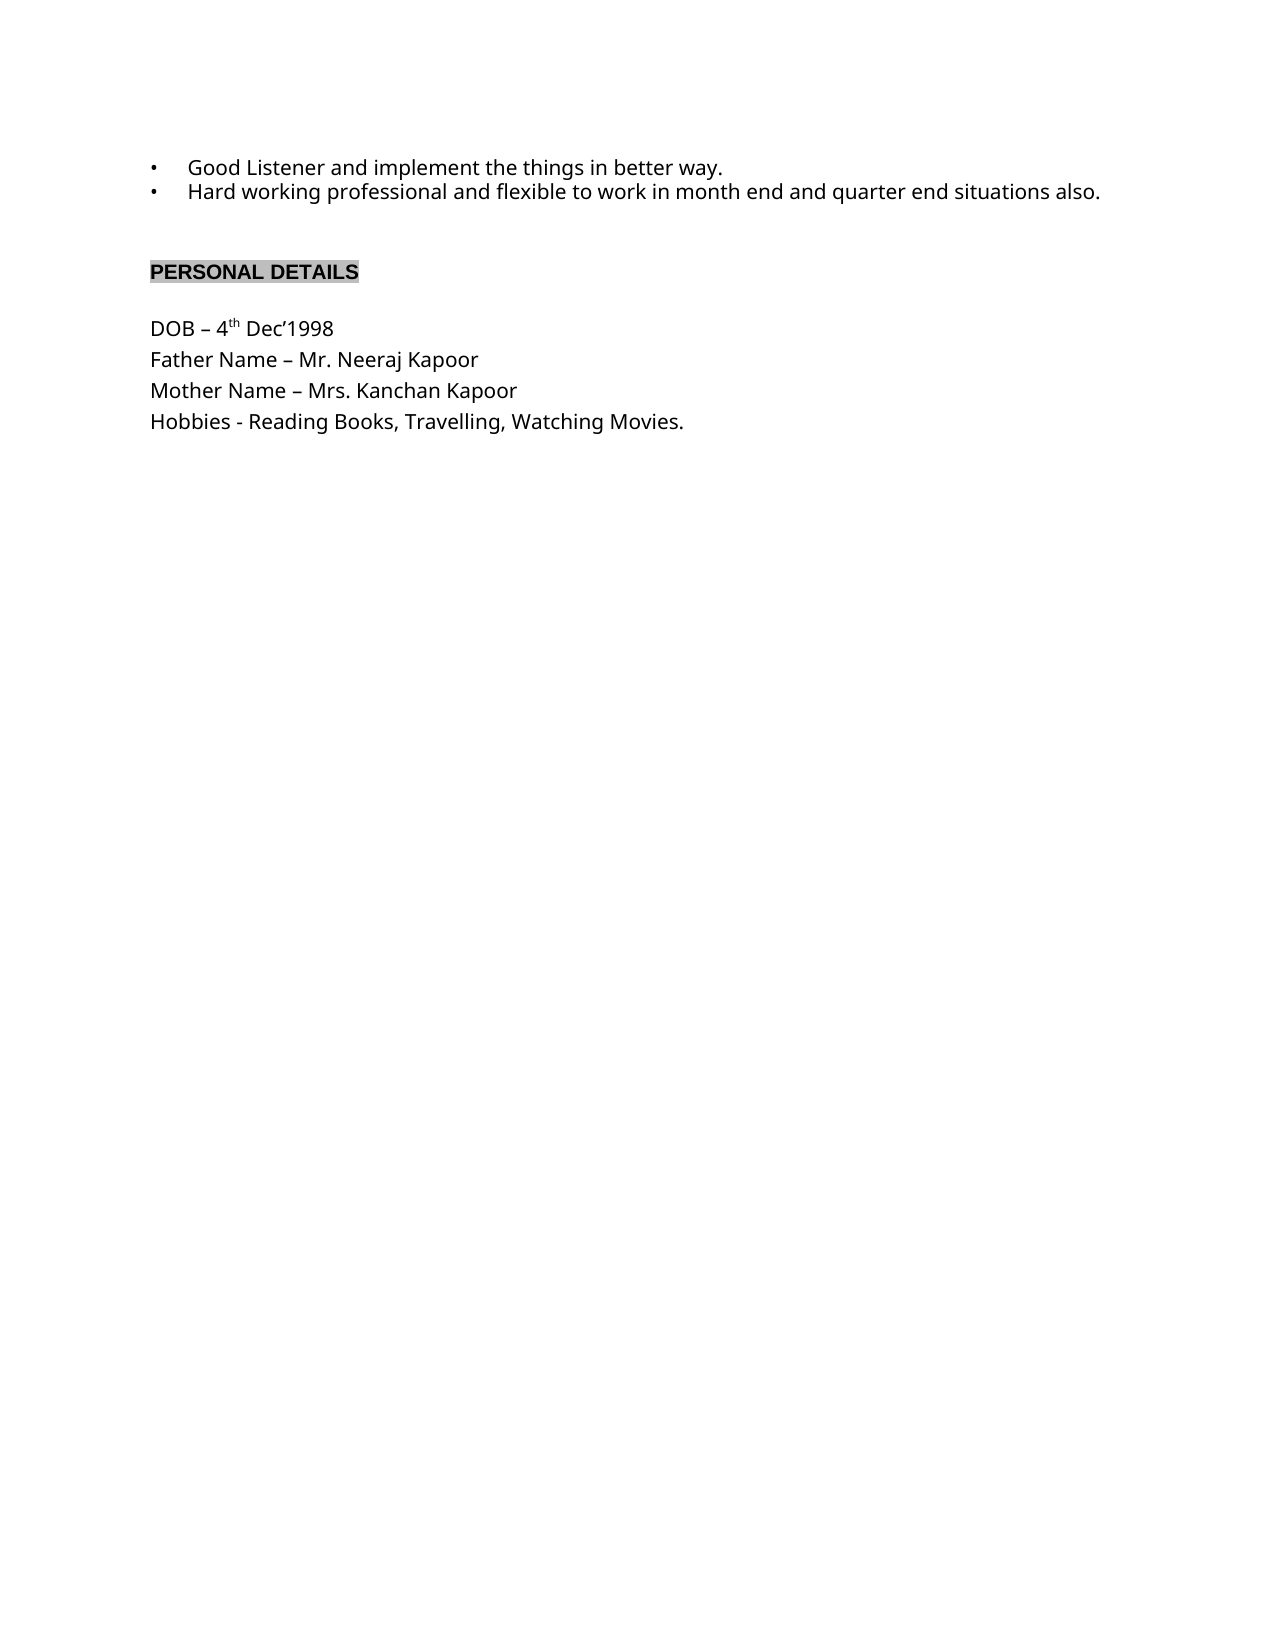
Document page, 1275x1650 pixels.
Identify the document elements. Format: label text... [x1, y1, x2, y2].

text DOB – 4th Dec’1998 [150, 314, 1137, 343]
text Mother Name – Mrs. Kanchan Kapoor [150, 376, 1137, 404]
text Hobbies - Reading Books, Travelling, Watching Movies. [150, 407, 1137, 435]
list Good Listener and implement the things in better way. [150, 156, 1137, 180]
text Father Name – Mr. Neeraj Kapoor [150, 345, 1137, 374]
subtitle PERSONAL DETAILS [150, 259, 1137, 283]
list Hard working professional and flexible to work in month end and quarter end situations also. [150, 180, 1137, 204]
